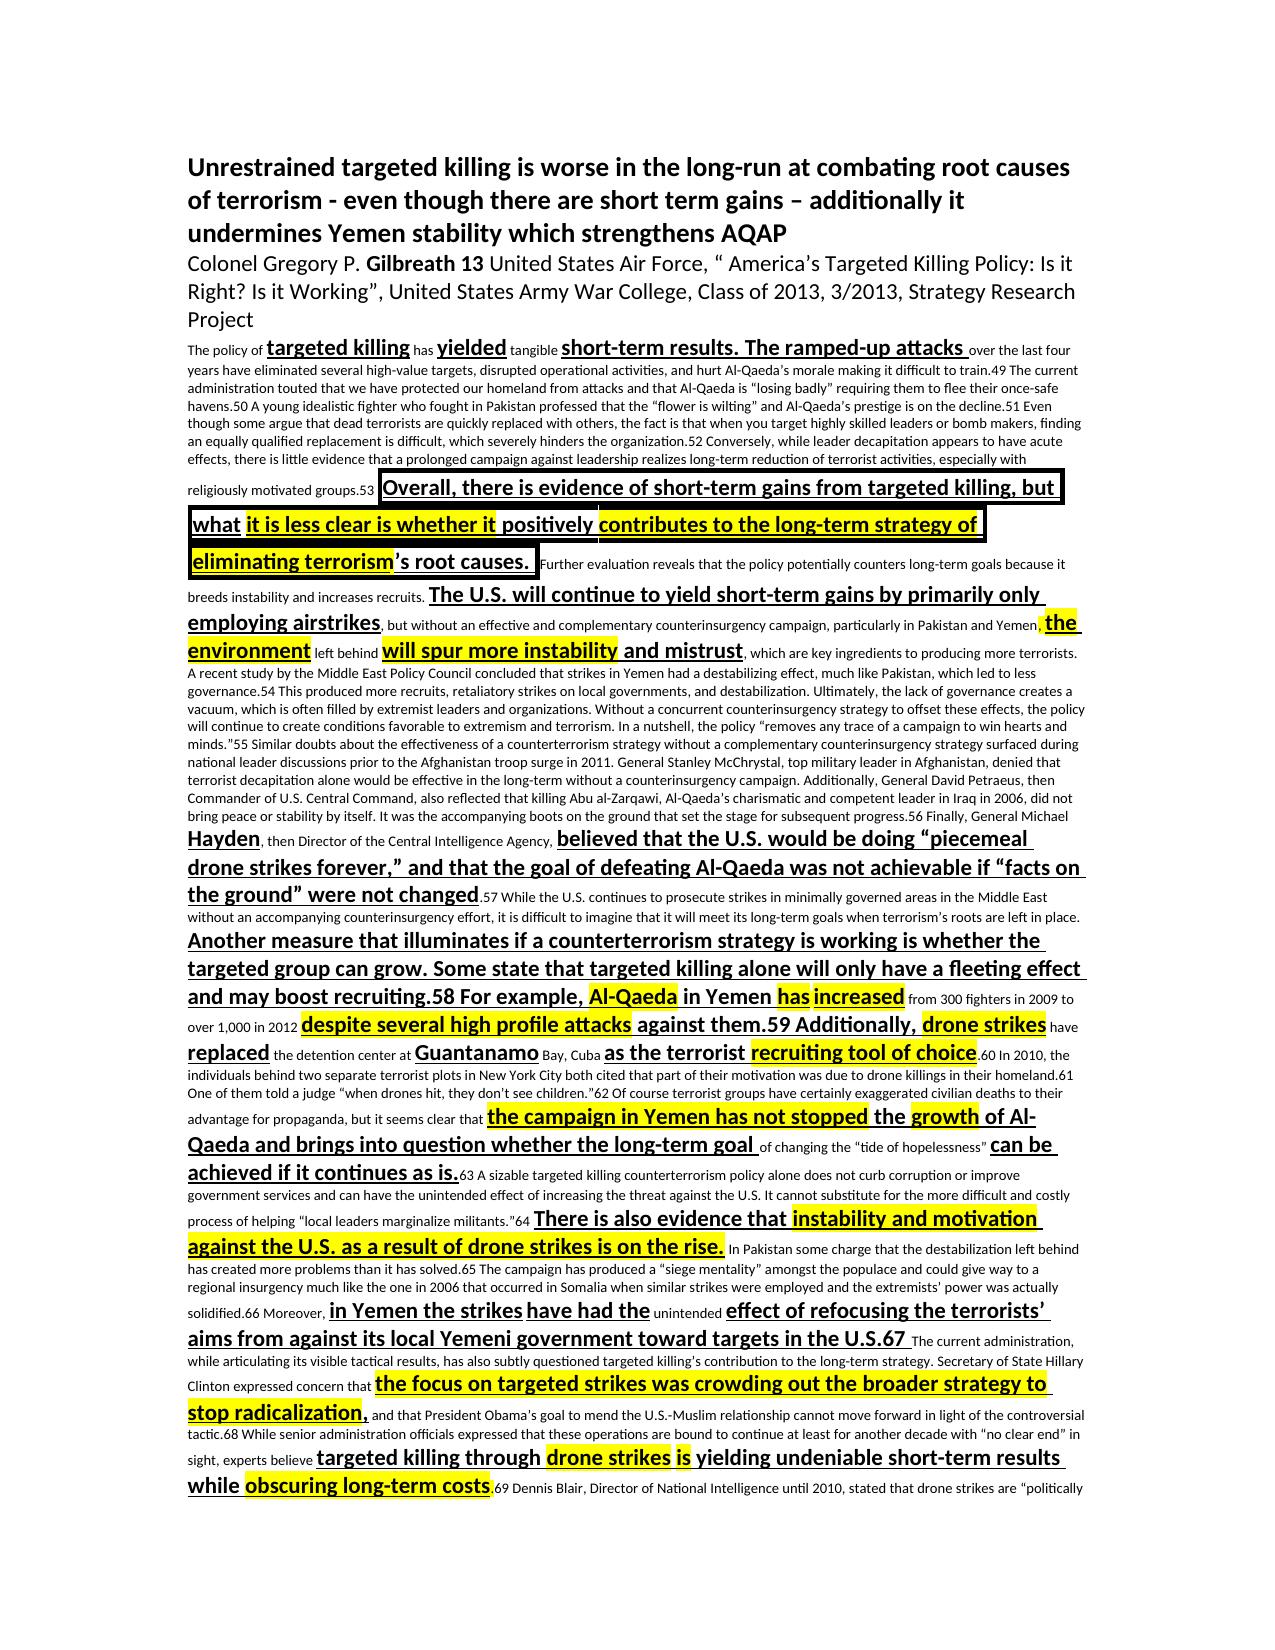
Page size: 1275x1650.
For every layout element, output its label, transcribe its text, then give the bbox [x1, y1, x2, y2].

text Colonel Gregory P. Gilbreath 13 United States Air Force, “ America’s Targeted Killing Policy: Is it Right? Is it Working”, United States Army War College, Class of 2013, 3/2013, Strategy Research Project [187, 249, 1087, 333]
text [187, 980, 1087, 1499]
subtitle Unrestrained targeted killing is worse in the long-run at combating root causes of terrorism - even though there are short term gains – additionally it undermines Yemen stability which strengthens AQAP [187, 150, 1087, 249]
